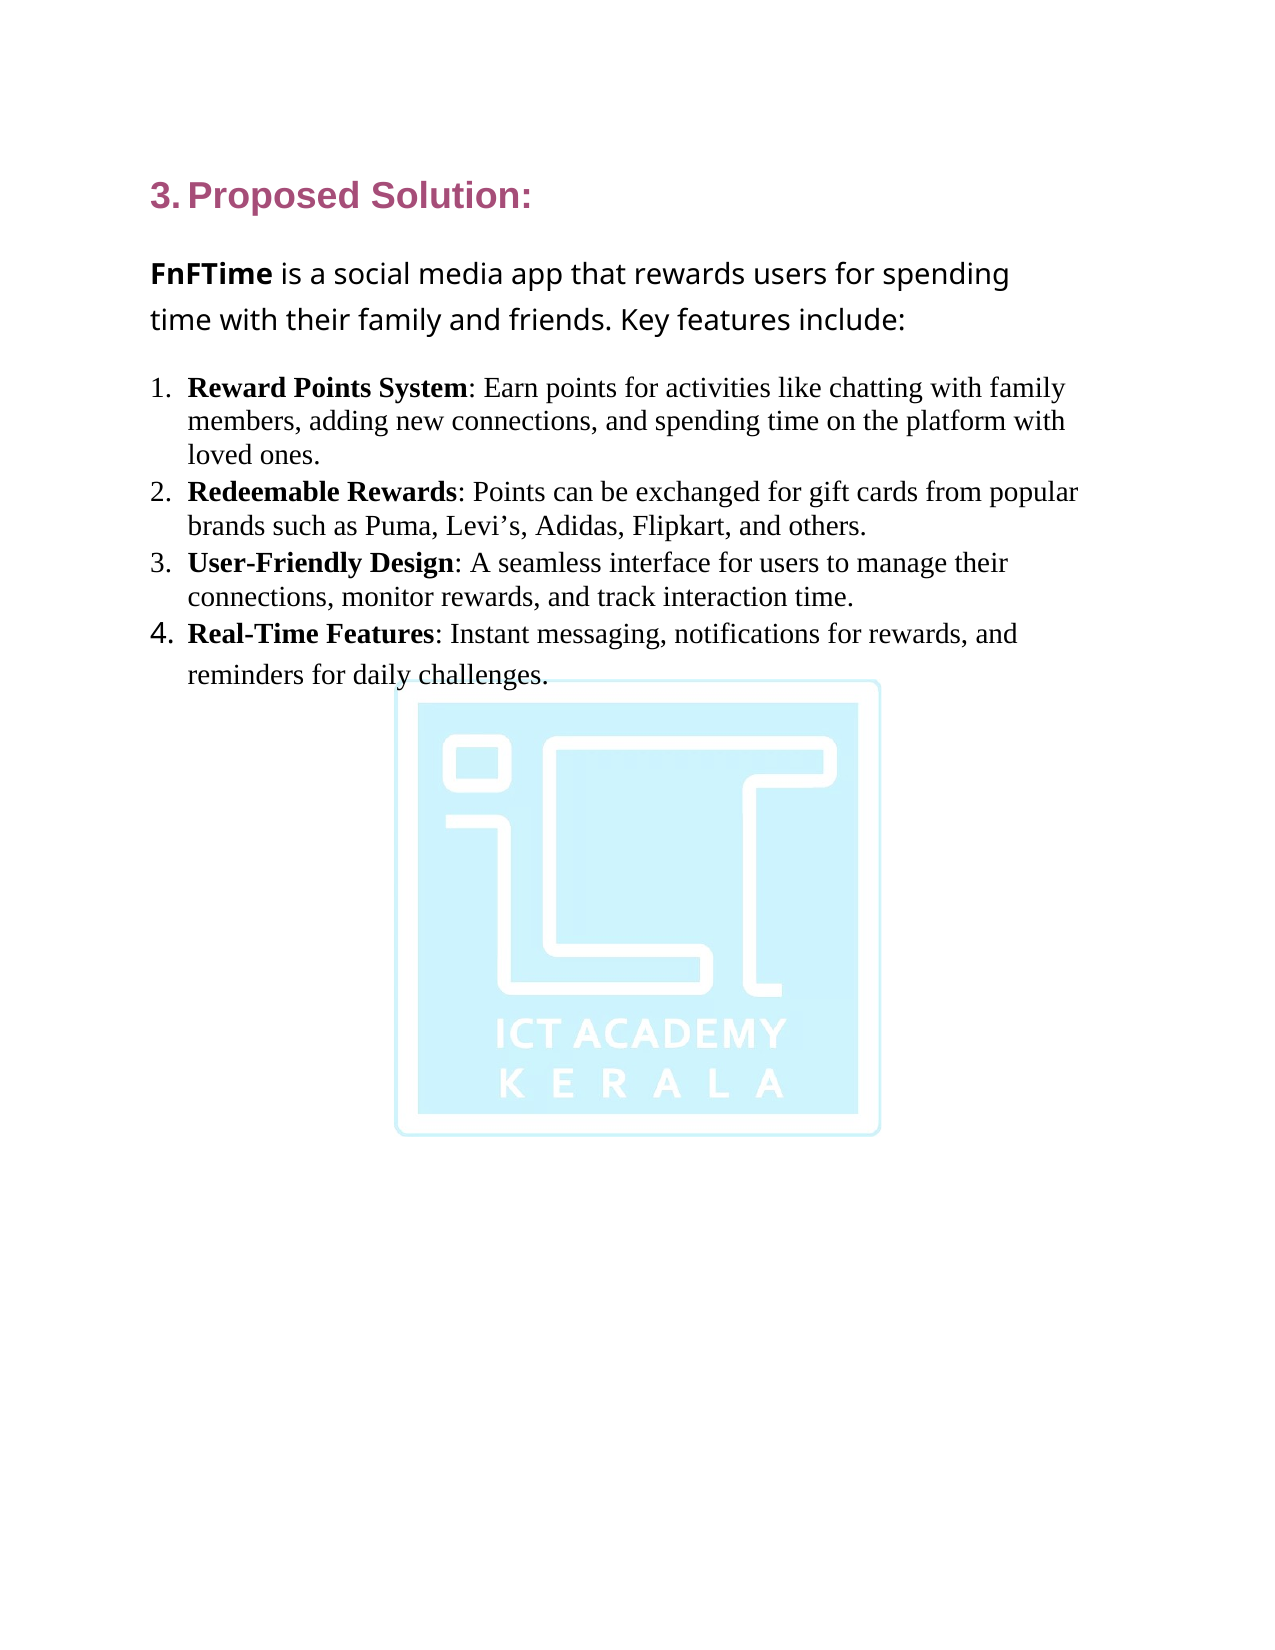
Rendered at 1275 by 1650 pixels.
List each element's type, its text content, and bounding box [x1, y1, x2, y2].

list Reward Points System: Earn points for activities like chatting with family members, adding new connections, and spending time on the platform with loved ones. [150, 370, 1125, 470]
list Redeemable Rewards: Points can be exchanged for gift cards from popular brands such as Puma, Levi’s, Adidas, Flipkart, and others. [150, 474, 1125, 541]
list Real-Time Features: Instant messaging, notifications for rewards, and reminders for daily challenges. [150, 612, 1067, 691]
picture [393, 691, 882, 1137]
text FnFTime is a social media app that rewards users for spending time with their family and friends. Key features include: [150, 253, 1067, 339]
list User-Friendly Design: A seamless interface for users to manage their connections, monitor rewards, and track interaction time. [150, 545, 1125, 612]
list Proposed Solution: [150, 173, 1125, 216]
